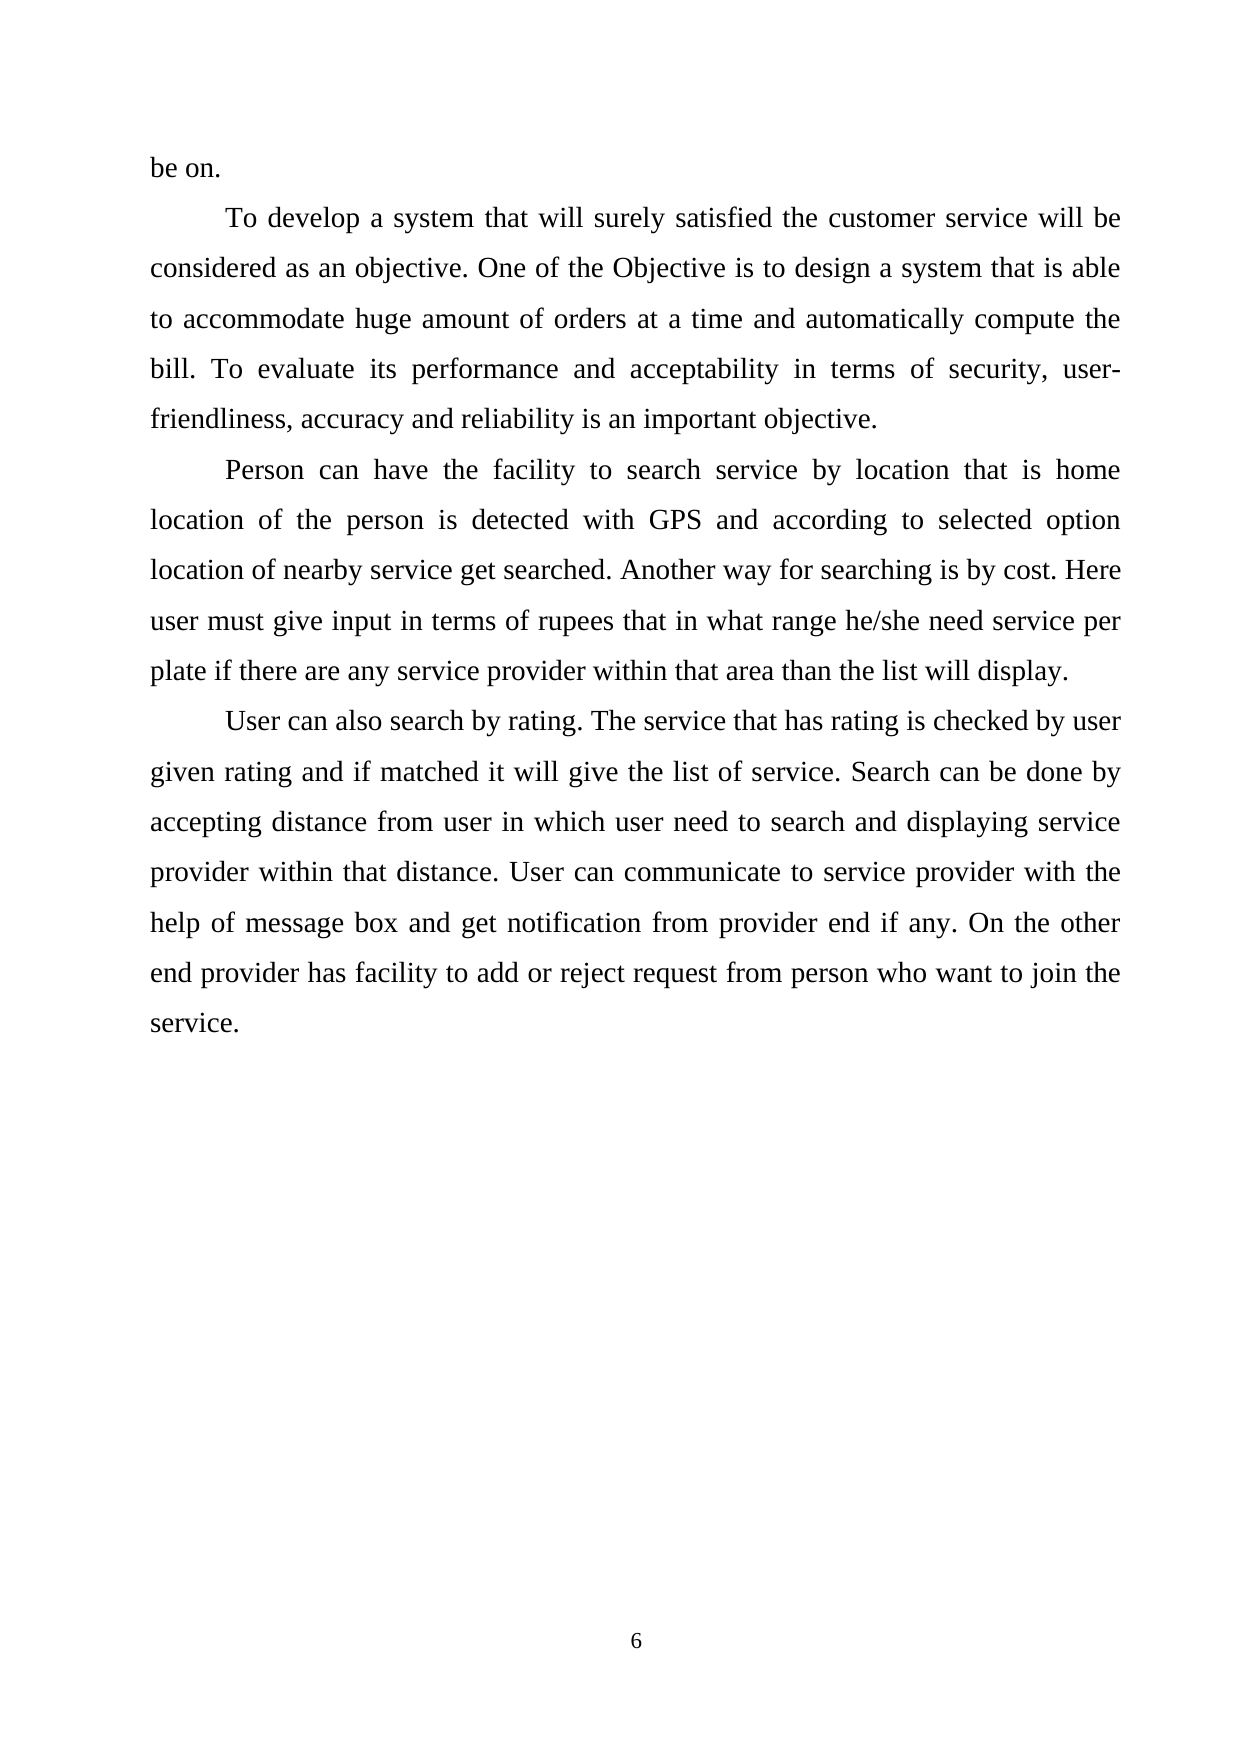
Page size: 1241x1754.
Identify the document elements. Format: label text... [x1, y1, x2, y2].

text To develop a system that will surely satisfied the customer service will be considered as an objective. One of the Objective is to design a system that is able to accommodate huge amount of orders at a time and automatically compute the bill. To evaluate its performance and acceptability in terms of security, user-friendliness, accuracy and reliability is an important objective. [150, 200, 1122, 435]
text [150, 150, 1122, 183]
text User can also search by rating. The service that has rating is checked by user given rating and if matched it will give the list of service. Search can be done by accepting distance from user in which user need to search and displaying service provider within that distance. User can communicate to service provider with the help of message box and get notification from provider end if any. On the other end provider has facility to add or reject request from person who want to join the service. [150, 703, 1122, 1039]
text Person can have the facility to search service by location that is home location of the person is detected with GPS and according to selected option location of nearby service get searched. Another way for searching is by cost. Here user must give input in terms of rupees that in what range he/she need service per plate if there are any service provider within that area than the list will display. [150, 452, 1122, 687]
